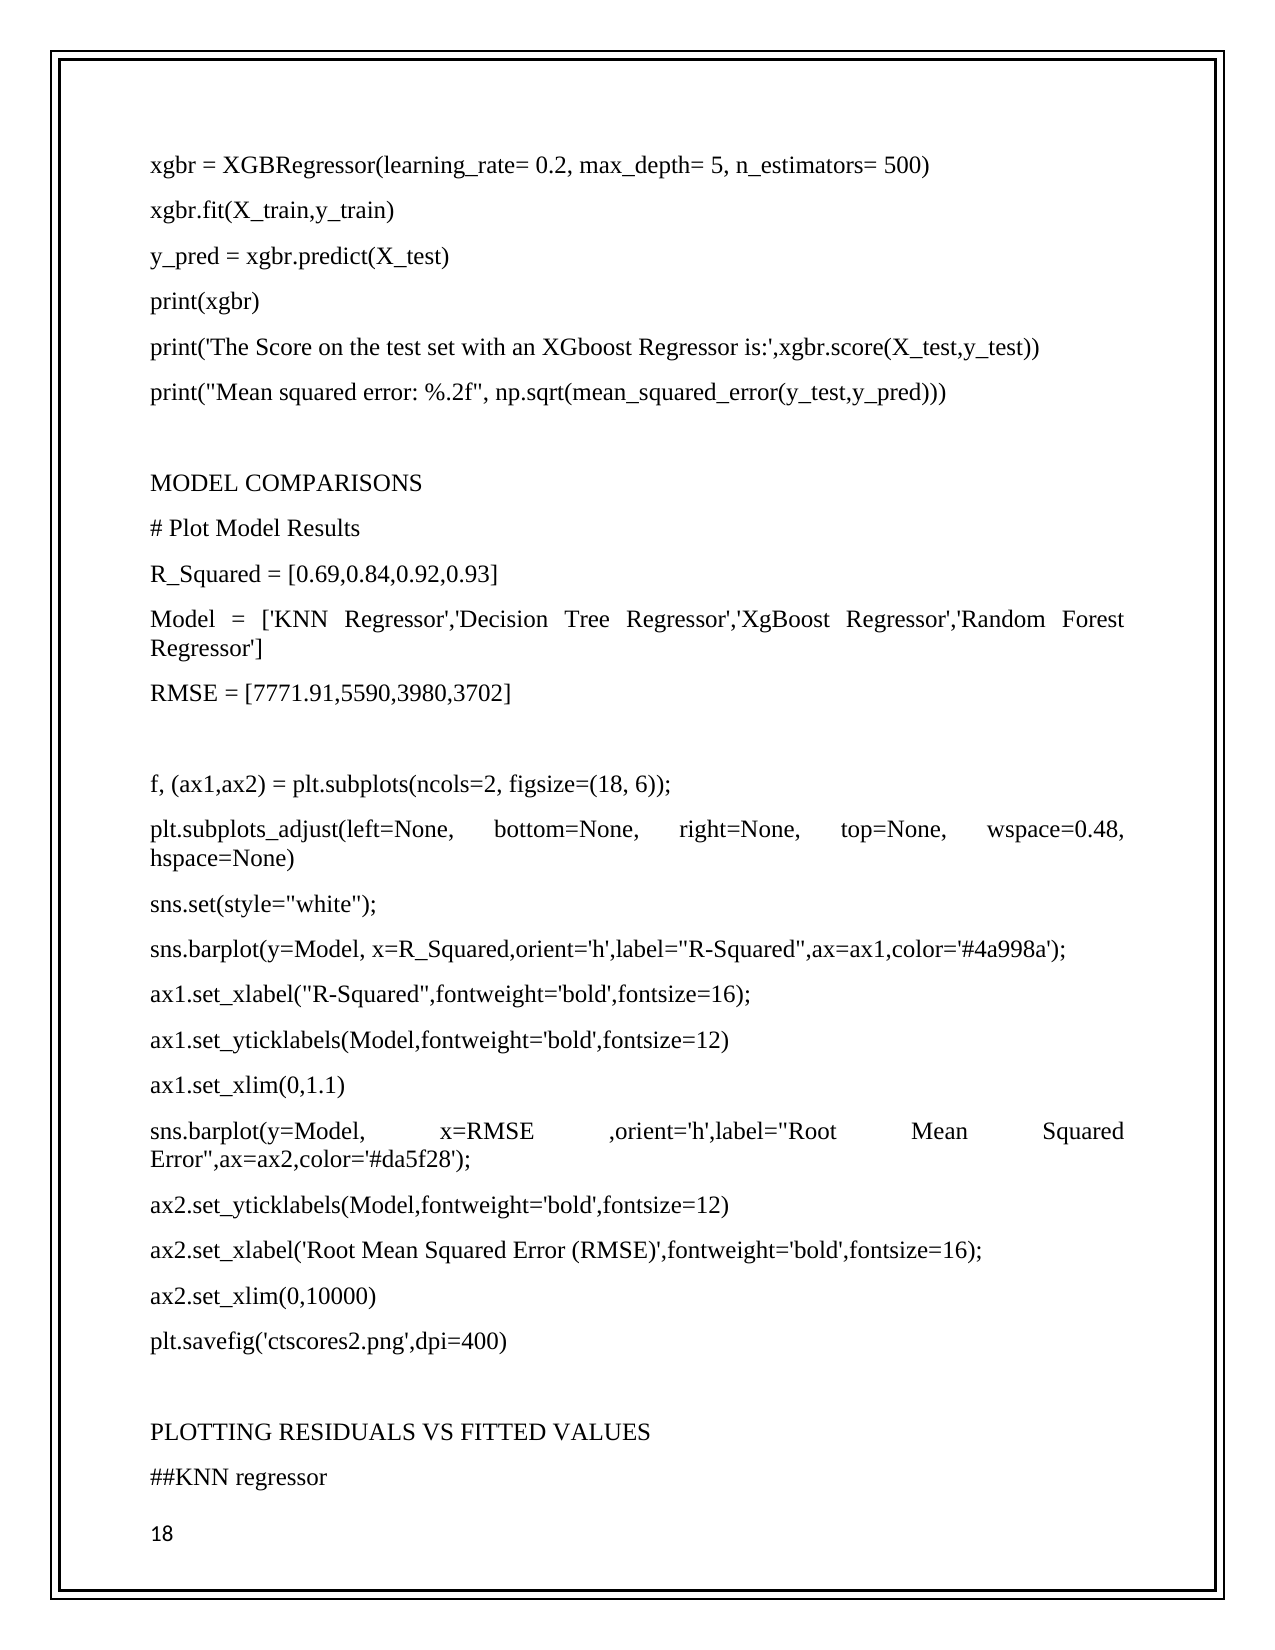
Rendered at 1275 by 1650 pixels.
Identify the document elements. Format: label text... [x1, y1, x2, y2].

text ax1.set_xlabel("R-Squared",fontweight='bold',fontsize=16); [150, 979, 1125, 1008]
text sns.barplot(y=Model, x=R_Squared,orient='h',label="R-Squared",ax=ax1,color='#4a998a'); [150, 934, 1125, 963]
text ax1.set_yticklabels(Model,fontweight='bold',fontsize=12) [150, 1025, 1125, 1054]
text MODEL COMPARISONS [150, 468, 1125, 497]
text xgbr = XGBRegressor(learning_rate= 0.2, max_depth= 5, n_estimators= 500) [150, 150, 1125, 179]
text ##KNN regressor [150, 1462, 1125, 1491]
text plt.subplots_adjust(left=None, bottom=None, right=None, top=None, wspace=0.48, hspace=None) [150, 814, 1125, 872]
text xgbr.fit(X_train,y_train) [150, 195, 1125, 224]
text print('The Score on the test set with an XGboost Regressor is:',xgbr.score(X_test,y_test)) [150, 332, 1125, 360]
text ax2.set_yticklabels(Model,fontweight='bold',fontsize=12) [150, 1190, 1125, 1219]
text ax2.set_xlim(0,10000) [150, 1281, 1125, 1309]
text print("Mean squared error: %.2f", np.sqrt(mean_squared_error(y_test,y_pred))) [150, 377, 1125, 406]
text sns.barplot(y=Model, x=RMSE ,orient='h',label="Root Mean Squared Error",ax=ax2,color='#da5f28'); [150, 1116, 1125, 1173]
text print(xgbr) [150, 286, 1125, 315]
text ax1.set_xlim(0,1.1) [150, 1070, 1125, 1099]
text f, (ax1,ax2) = plt.subplots(ncols=2, figsize=(18, 6)); [150, 769, 1125, 798]
text # Plot Model Results [150, 513, 1125, 542]
text PLOTTING RESIDUALS VS FITTED VALUES [150, 1417, 1125, 1446]
text sns.set(style="white"); [150, 889, 1125, 917]
text Model = ['KNN Regressor','Decision Tree Regressor','XgBoost Regressor','Random Forest Regressor'] [150, 604, 1125, 662]
text ax2.set_xlabel('Root Mean Squared Error (RMSE)',fontweight='bold',fontsize=16); [150, 1235, 1125, 1264]
text plt.savefig('ctscores2.png',dpi=400) [150, 1326, 1125, 1355]
text R_Squared = [0.69,0.84,0.92,0.93] [150, 559, 1125, 587]
text RMSE = [7771.91,5590,3980,3702] [150, 678, 1125, 707]
text y_pred = xgbr.predict(X_test) [150, 241, 1125, 269]
